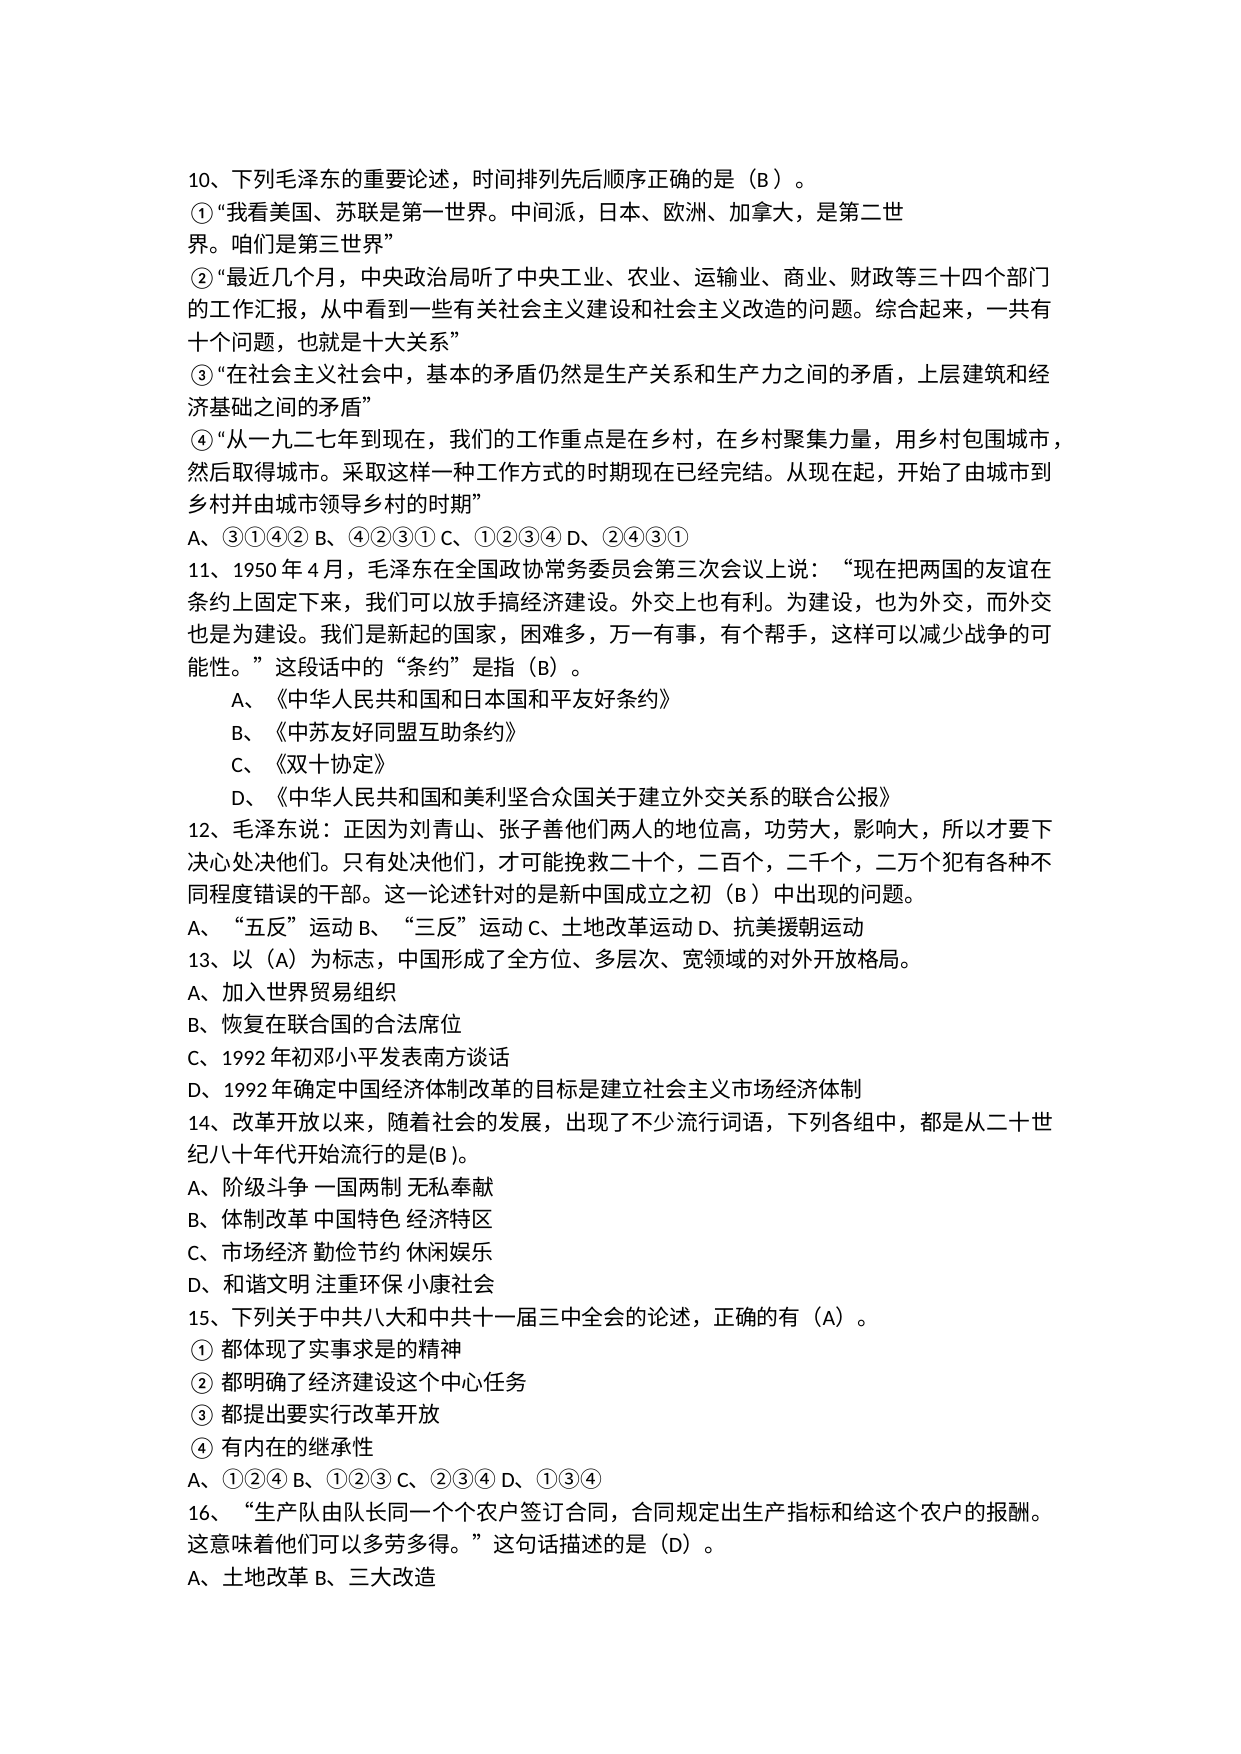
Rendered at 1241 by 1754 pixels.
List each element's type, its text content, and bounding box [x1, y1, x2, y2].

text C、《双十协定》 [187, 747, 1053, 779]
text C、1992年初邓小平发表南方谈话 [187, 1039, 1053, 1072]
text D、《中华人民共和国和美利坚合众国关于建立外交关系的联合公报》 [187, 779, 1053, 812]
text A、①②④ B、①②③ C、②③④ D、①③④ [187, 1462, 1053, 1494]
text ②“最近几个月，中央政治局听了中央工业、农业、运输业、商业、财政等三十四个部门的工作汇报，从中看到一些有关社会主义建设和社会主义改造的问题。综合起来，一共有十个问题，也就是十大关系” ③“在社会主义社会中，基本的矛盾仍然是生产关系和生产力之间的矛盾，上层建筑和经济基础之间的矛盾” [187, 259, 1053, 422]
text D、和谐文明 注重环保 小康社会 [187, 1267, 1053, 1299]
text C、市场经济 勤俭节约 休闲娱乐 [187, 1234, 1053, 1267]
text 12、毛泽东说：正因为刘青山、张子善他们两人的地位高，功劳大，影响大，所以才要下决心处决他们。只有处决他们，才可能挽救二十个，二百个，二千个，二万个犯有各种不同程度错误的干部。这一论述针对的是新中国成立之初（B ）中出现的问题。 [187, 812, 1053, 909]
text ③都提出要实行改革开放 [187, 1397, 1053, 1429]
text D、1992年确定中国经济体制改革的目标是建立社会主义市场经济体制 [187, 1072, 1053, 1104]
text 15、下列关于中共八大和中共十一届三中全会的论述，正确的有（A）。 [187, 1299, 1053, 1332]
text 16、“生产队由队长同一个个农户签订合同，合同规定出生产指标和给这个农户的报酬。这意味着他们可以多劳多得。”这句话描述的是（D）。 [187, 1494, 1053, 1559]
text B、《中苏友好同盟互助条约》 [187, 714, 1053, 747]
text ④有内在的继承性 [187, 1429, 1053, 1462]
text ④“从一九二七年到现在，我们的工作重点是在乡村，在乡村聚集力量，用乡村包围城市，然后取得城市。采取这样一种工作方式的时期现在已经完结。从现在起，开始了由城市到乡村并由城市领导乡村的时期” [187, 422, 1053, 519]
text A、③①④② B、④②③① C、①②③④ D、②④③① [187, 519, 1053, 552]
text 13、以（A）为标志，中国形成了全方位、多层次、宽领域的对外开放格局。 A、加入世界贸易组织 [187, 942, 1053, 1007]
text 14、改革开放以来，随着社会的发展，出现了不少流行词语，下列各组中，都是从二十世纪八十年代开始流行的是(B )。 [187, 1104, 1053, 1169]
text A、《中华人民共和国和日本国和平友好条约》 [187, 682, 1053, 714]
text ①都体现了实事求是的精神 [187, 1332, 1053, 1364]
text B、恢复在联合国的合法席位 [187, 1007, 1053, 1039]
text ②都明确了经济建设这个中心任务 [187, 1364, 1053, 1397]
text 10、下列毛泽东的重要论述，时间排列先后顺序正确的是（B ）。 ①“我看美国、苏联是第一世界。中间派，日本、欧洲、加拿大，是第二世 [187, 162, 1053, 227]
text A、“五反”运动 B、“三反”运动 C、土地改革运动 D、抗美援朝运动 [187, 909, 1053, 942]
text 11、1950年4月，毛泽东在全国政协常务委员会第三次会议上说：“现在把两国的友谊在条约上固定下来，我们可以放手搞经济建设。外交上也有利。为建设，也为外交，而外交也是为建设。我们是新起的国家，困难多，万一有事，有个帮手，这样可以减少战争的可能性。”这段话中的“条约”是指（B）。 [187, 552, 1053, 682]
text A、土地改革 B、三大改造 [187, 1559, 1053, 1592]
text 界。咱们是第三世界” [187, 227, 1053, 259]
text B、体制改革 中国特色 经济特区 [187, 1202, 1053, 1234]
text A、阶级斗争 一国两制 无私奉献 [187, 1169, 1053, 1202]
